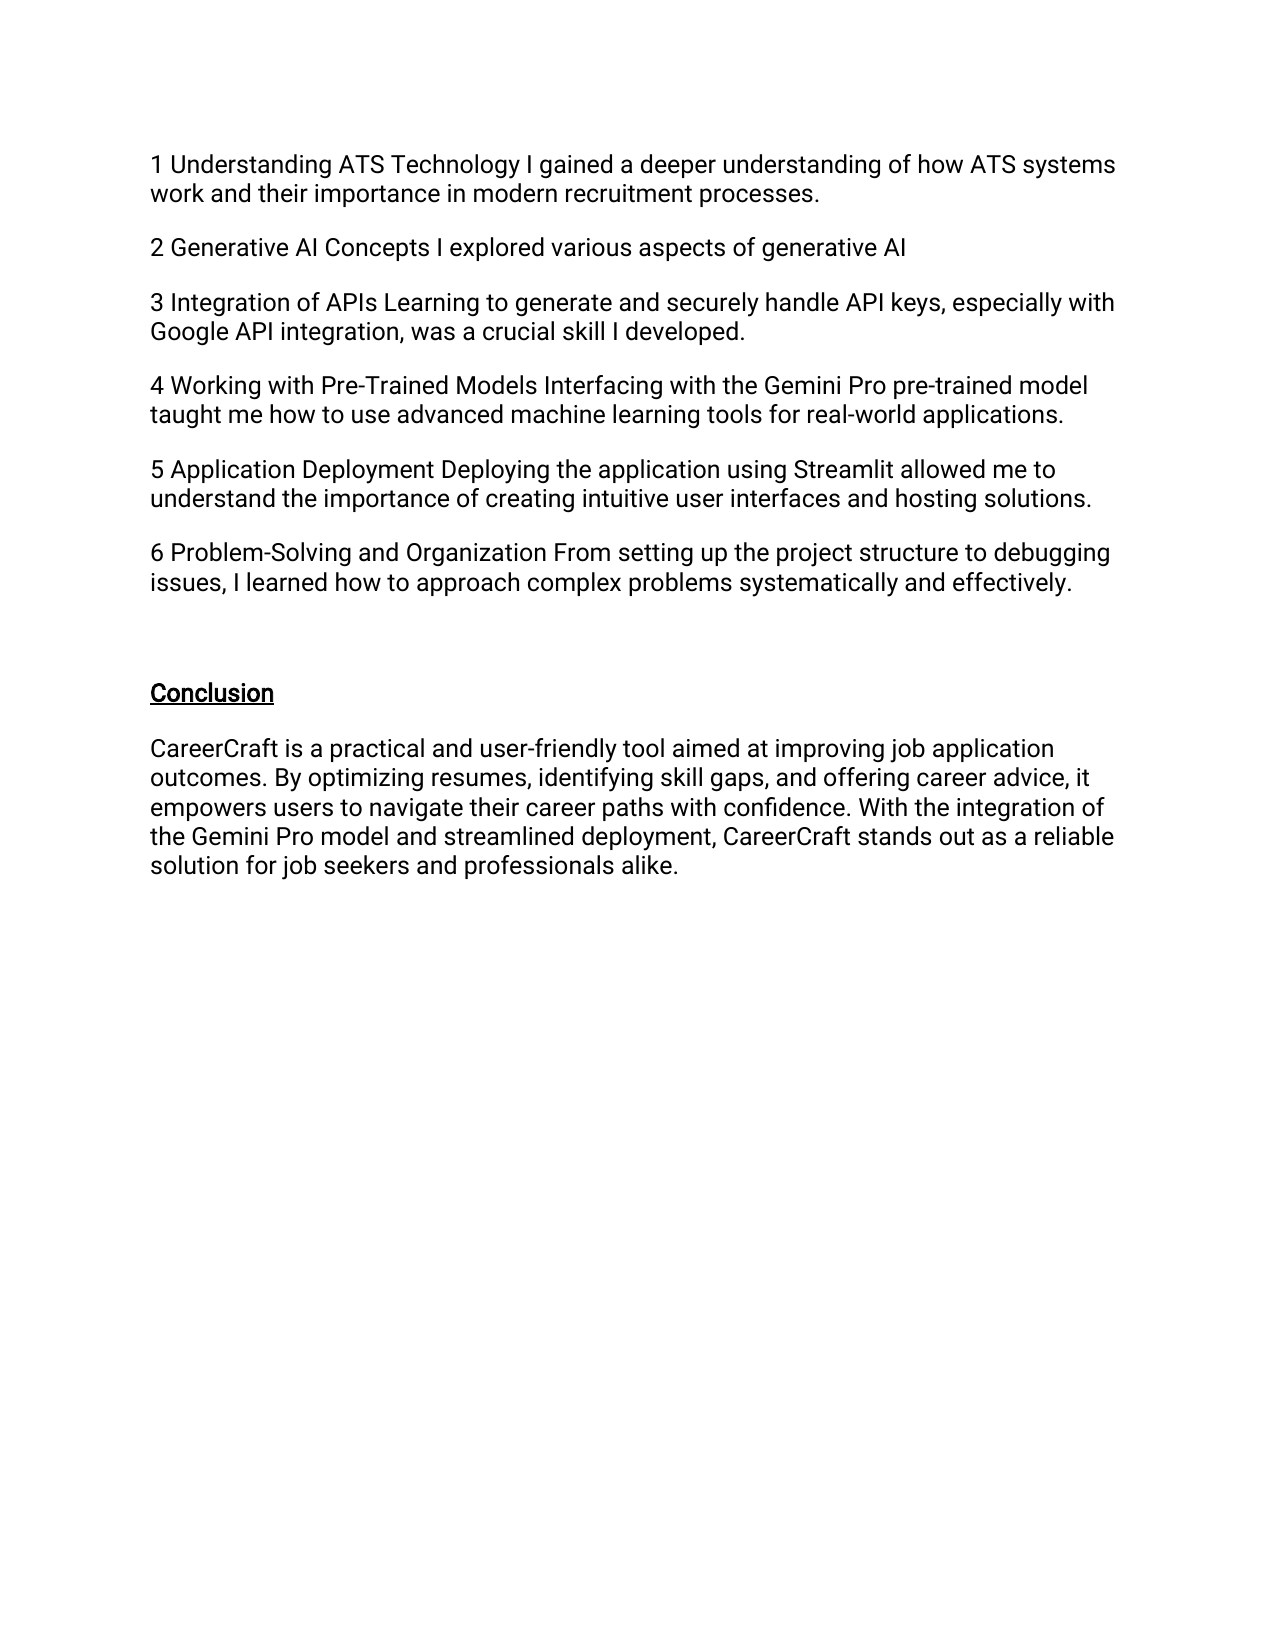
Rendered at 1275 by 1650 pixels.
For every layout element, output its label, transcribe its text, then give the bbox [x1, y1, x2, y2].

text 5 Application Deployment Deploying the application using Streamlit allowed me to understand the importance of creating intuitive user interfaces and hosting solutions. [150, 455, 1125, 513]
text 2 Generative AI Concepts I explored various aspects of generative AI [150, 233, 1125, 263]
text 1 Understanding ATS Technology I gained a deeper understanding of how ATS systems work and their importance in modern recruitment processes. [150, 150, 1125, 208]
text 6 Problem-Solving and Organization From setting up the project structure to debugging issues, I learned how to approach complex problems systematically and effectively. [150, 538, 1125, 597]
text 3 Integration of APIs Learning to generate and securely handle API keys, especially with Google API integration, was a crucial skill I developed. [150, 288, 1125, 346]
text 4 Working with Pre-Trained Models Interfacing with the Gemini Pro pre-trained model taught me how to use advanced machine learning tools for real-world applications. [150, 371, 1125, 430]
text CareerCraft is a practical and user-friendly tool aimed at improving job application outcomes. By optimizing resumes, identifying skill gaps, and offering career advice, it empowers users to navigate their career paths with confidence. With the integration of the Gemini Pro model and streamlined deployment, CareerCraft stands out as a reliable solution for job seekers and professionals alike. [150, 734, 1125, 881]
text Conclusion [150, 678, 1125, 707]
